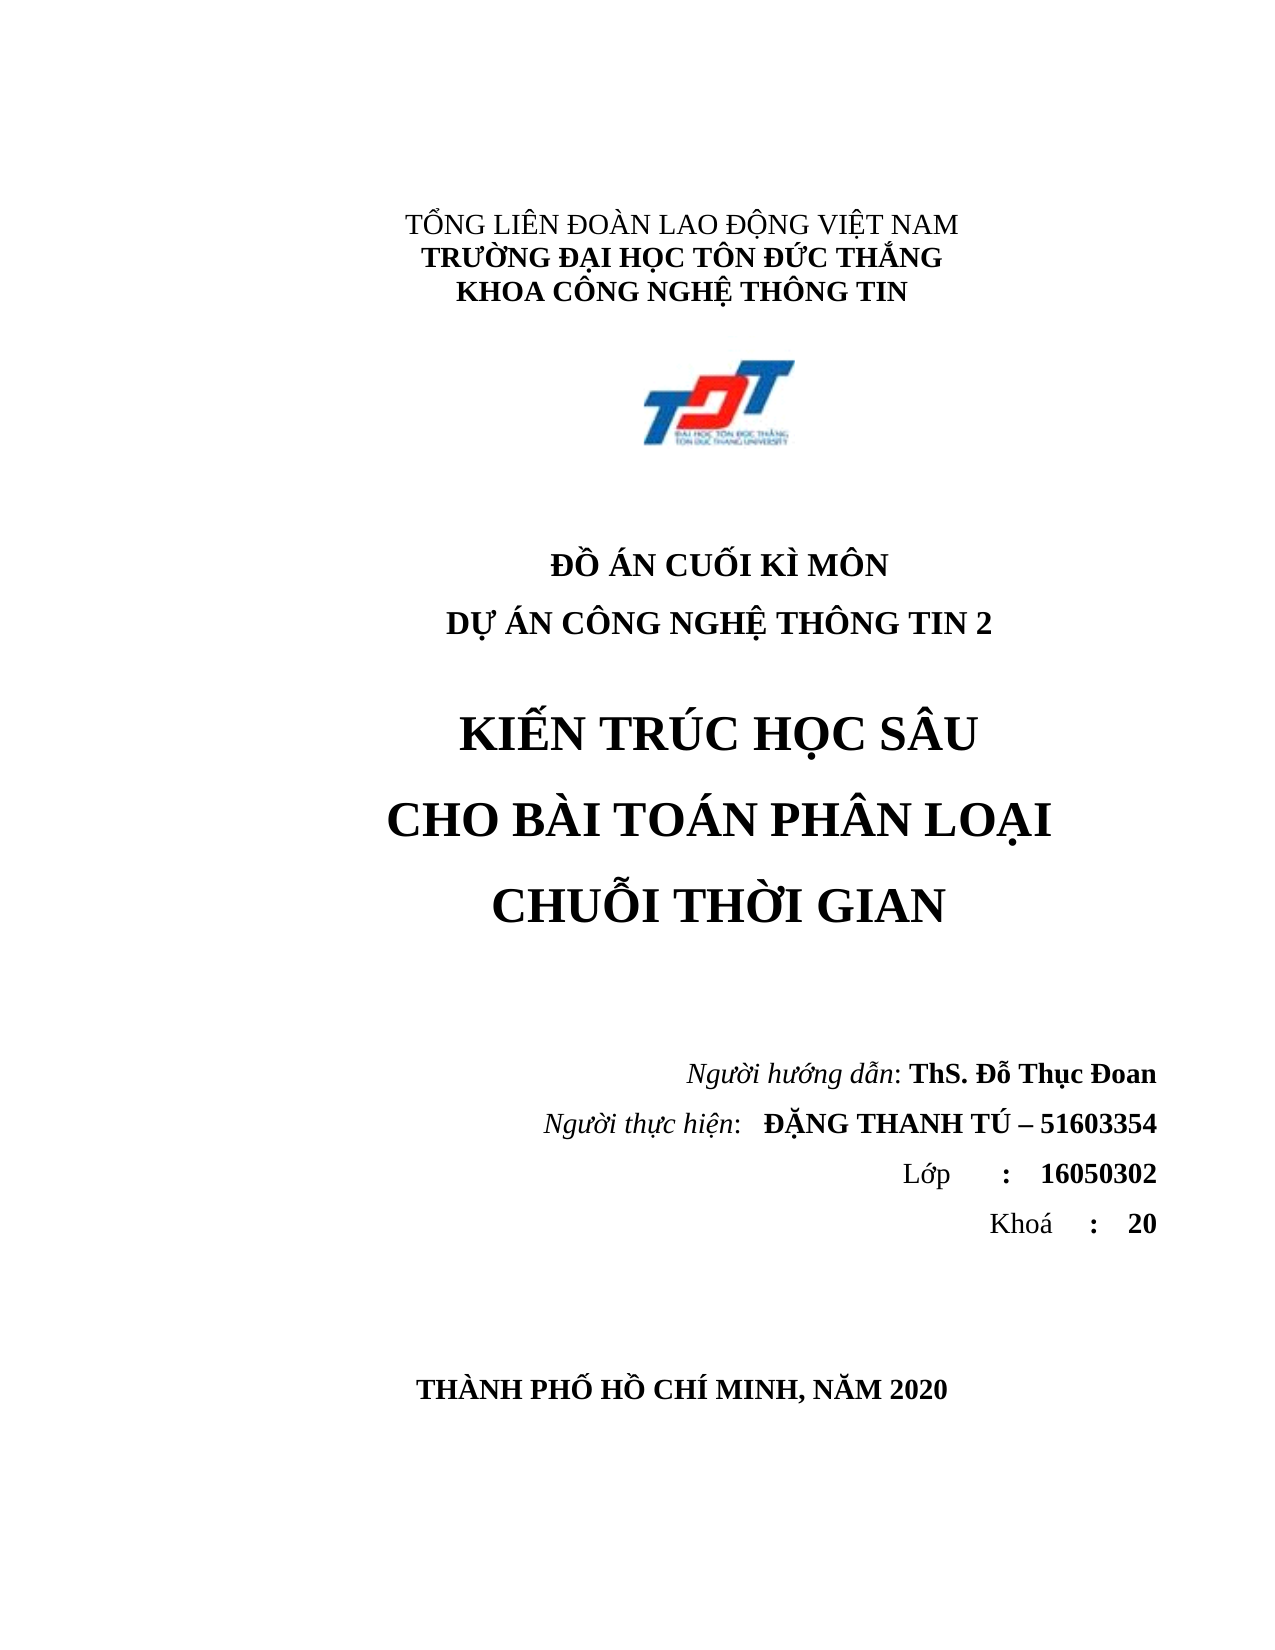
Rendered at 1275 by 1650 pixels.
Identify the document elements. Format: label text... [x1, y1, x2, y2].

text CHO BÀI TOÁN PHÂN LOẠI [207, 790, 1157, 847]
text Lớp : 16050302 [207, 1156, 1157, 1190]
text Người thực hiện: ĐẶNG THANH TÚ – 51603354 [207, 1106, 1157, 1139]
text TRƯỜNG ĐẠI HỌC TÔN ĐỨC THẮNG [207, 240, 1157, 274]
text Khoá : 20 [207, 1207, 1157, 1240]
text THÀNH PHỐ HỒ CHÍ MINH, NĂM 2020 [207, 1372, 1157, 1406]
picture [643, 336, 795, 479]
text CHUỖI THỜI GIAN [207, 876, 1157, 933]
text KIẾN TRÚC HỌC SÂU [207, 703, 1157, 761]
text KHOA CÔNG NGHỆ THÔNG TIN [207, 274, 1157, 307]
text ĐỒ ÁN CUỐI KÌ MÔN [207, 545, 1157, 584]
text Người hướng dẫn: ThS. Đỗ Thục Đoan [207, 1056, 1157, 1089]
text DỰ ÁN CÔNG NGHỆ THÔNG TIN 2 [207, 603, 1157, 641]
text TỔNG LIÊN ĐOÀN LAO ĐỘNG VIỆT NAM [207, 207, 1157, 240]
